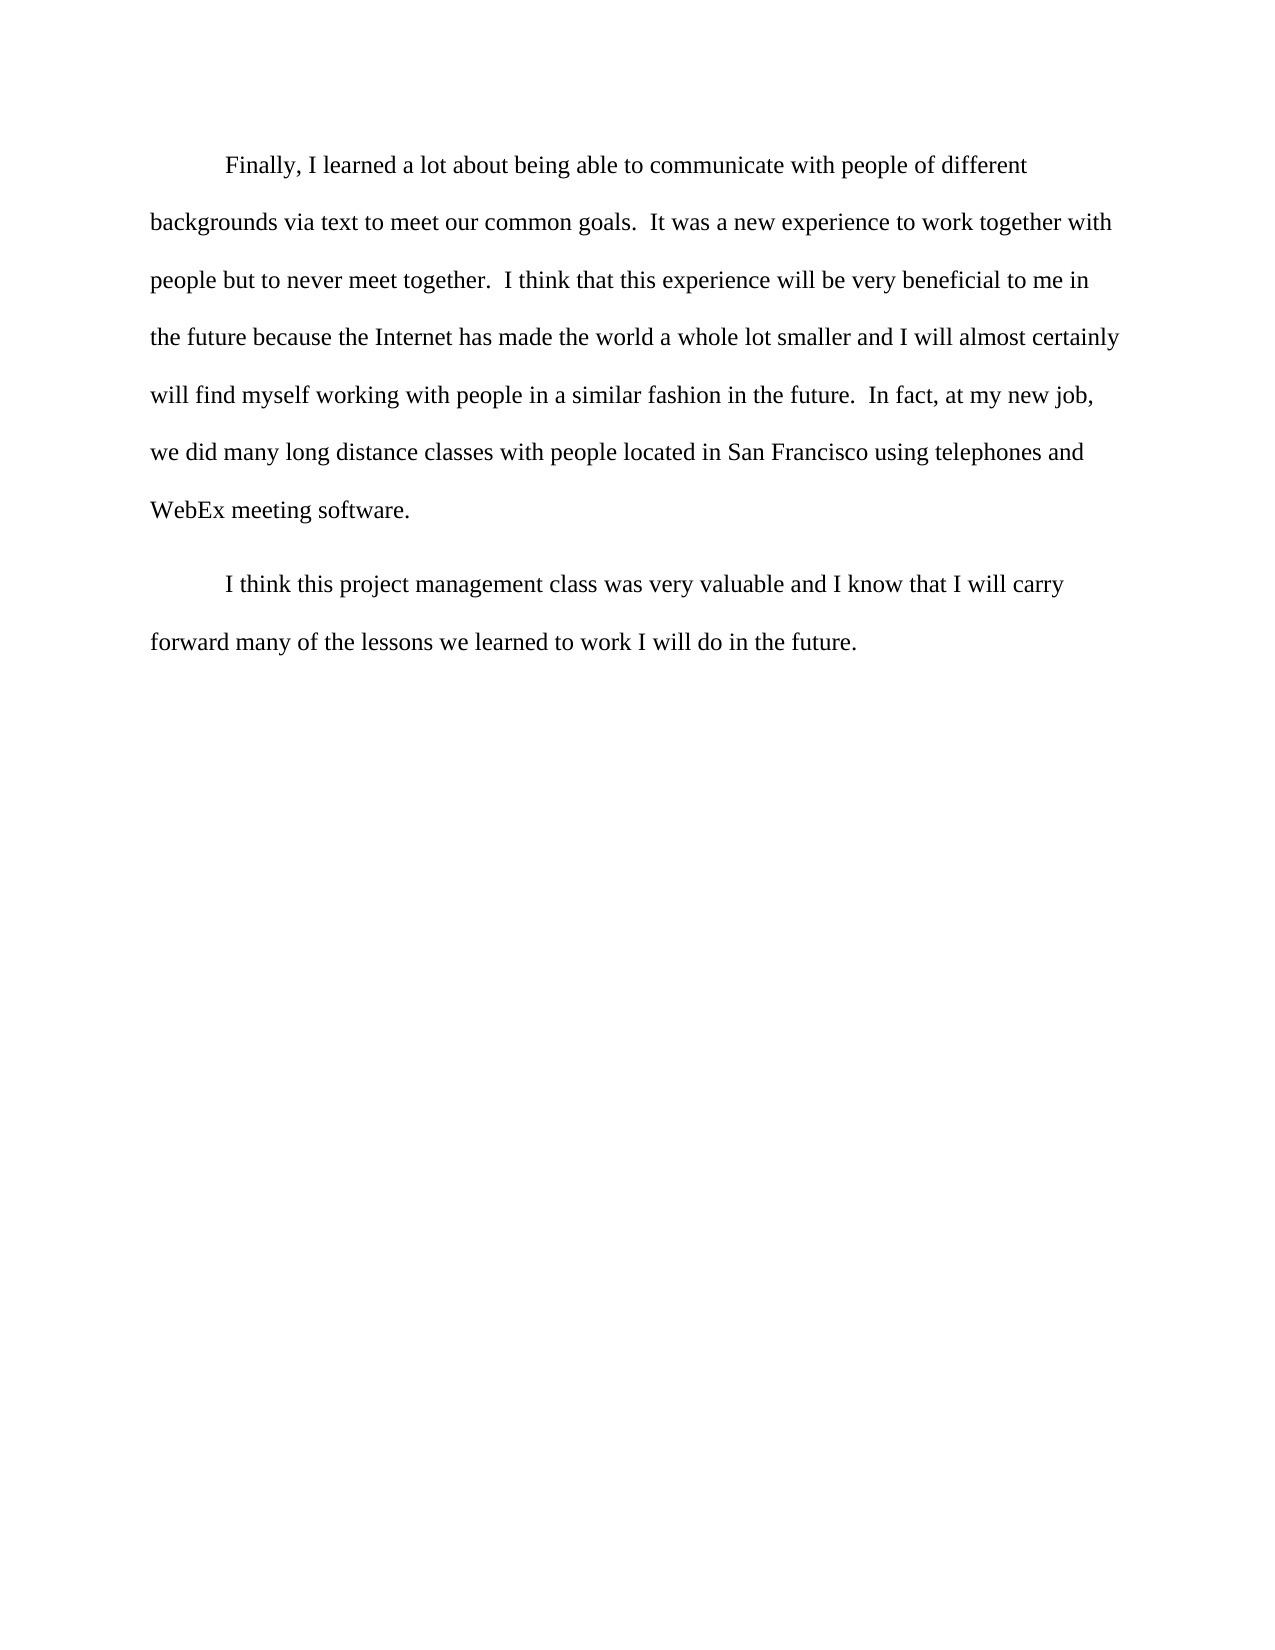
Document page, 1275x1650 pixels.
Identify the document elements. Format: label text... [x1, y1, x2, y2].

text I think this project management class was very valuable and I know that I will carry forward many of the lessons we learned to work I will do in the future. [150, 569, 1125, 655]
text Finally, I learned a lot about being able to communicate with people of different backgrounds via text to meet our common goals. It was a new experience to work together with people but to never meet together. I think that this experience will be very beneficial to me in the future because the Internet has made the world a whole lot smaller and I will almost certainly will find myself working with people in a similar fashion in the future. In fact, at my new job, we did many long distance classes with people located in San Francisco using telephones and WebEx meeting software. [150, 150, 1125, 524]
